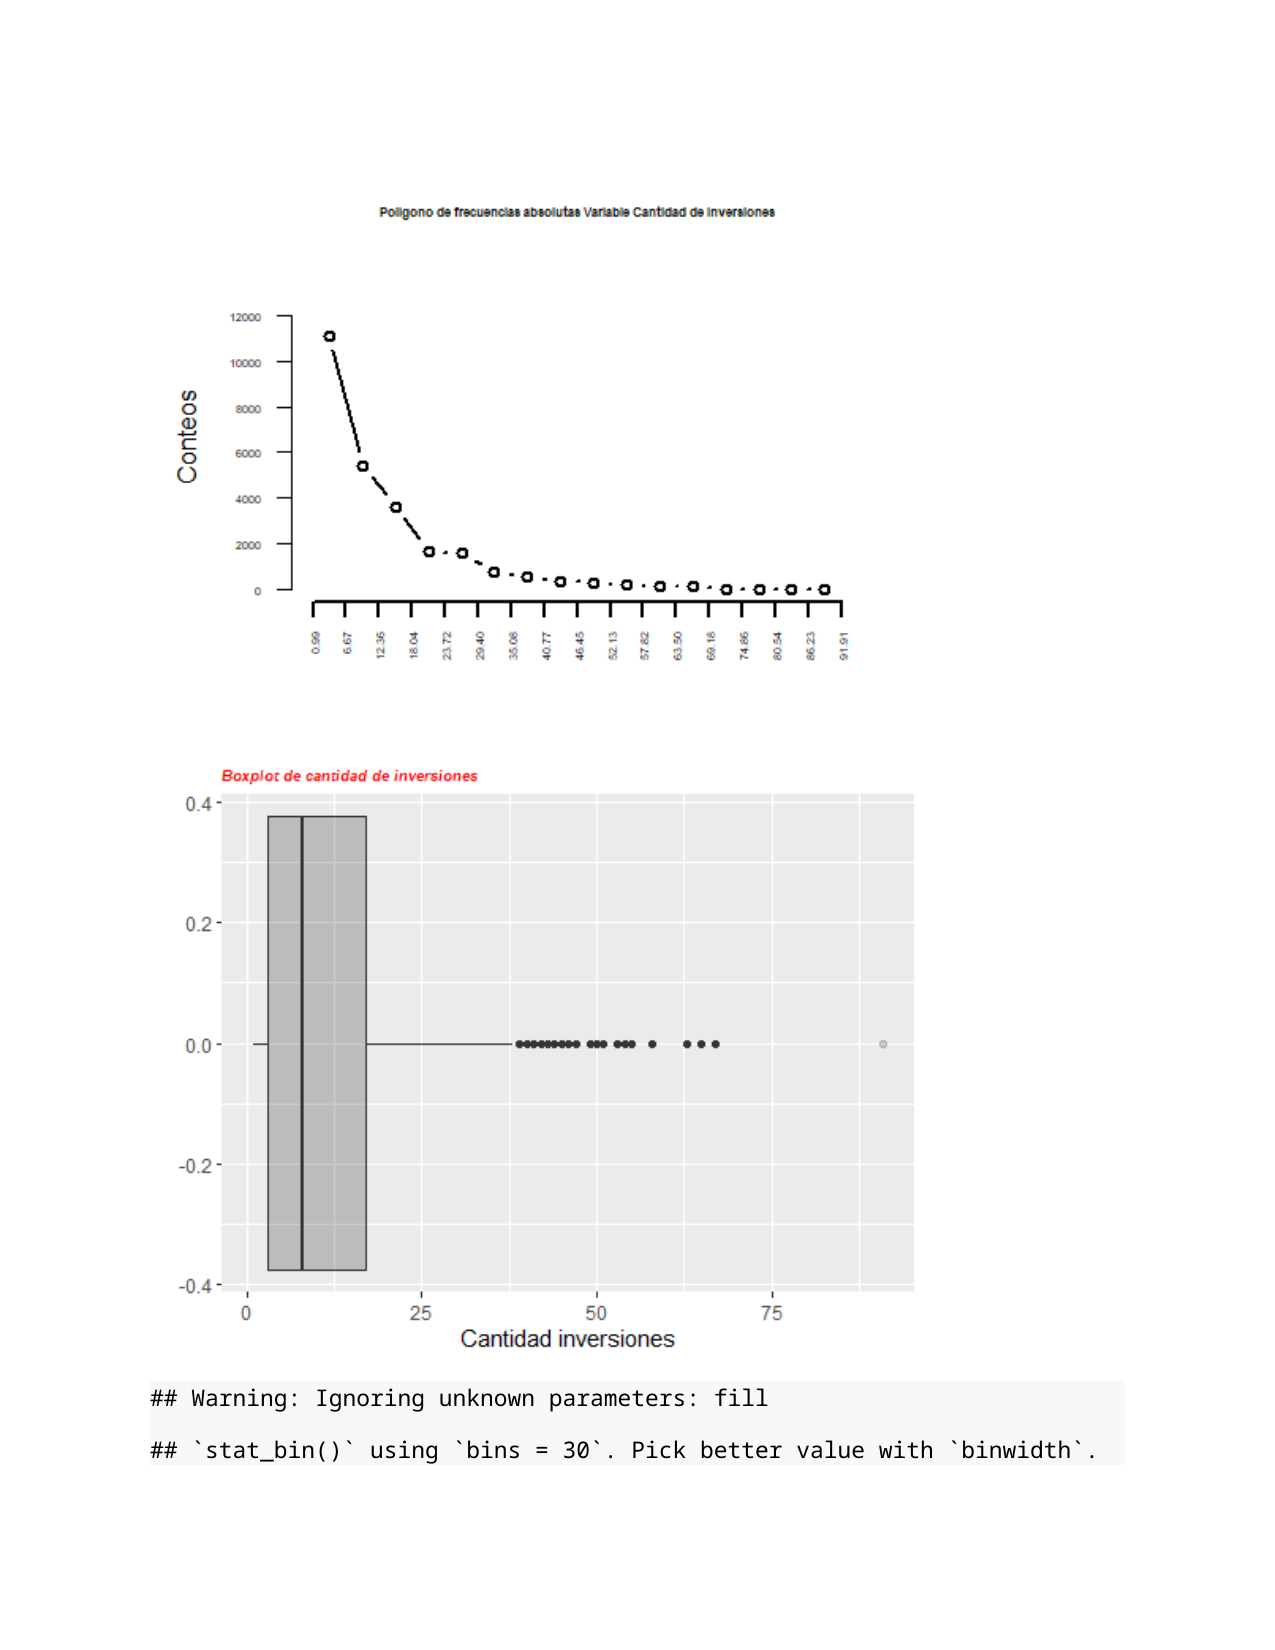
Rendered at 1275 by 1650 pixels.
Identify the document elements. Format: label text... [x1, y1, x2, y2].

text ## `stat_bin()` using `bins = 30`. Pick better value with `binwidth`. [150, 1433, 1125, 1465]
text ## Warning: Ignoring unknown parameters: fill [150, 1381, 1125, 1413]
picture [168, 150, 927, 1363]
